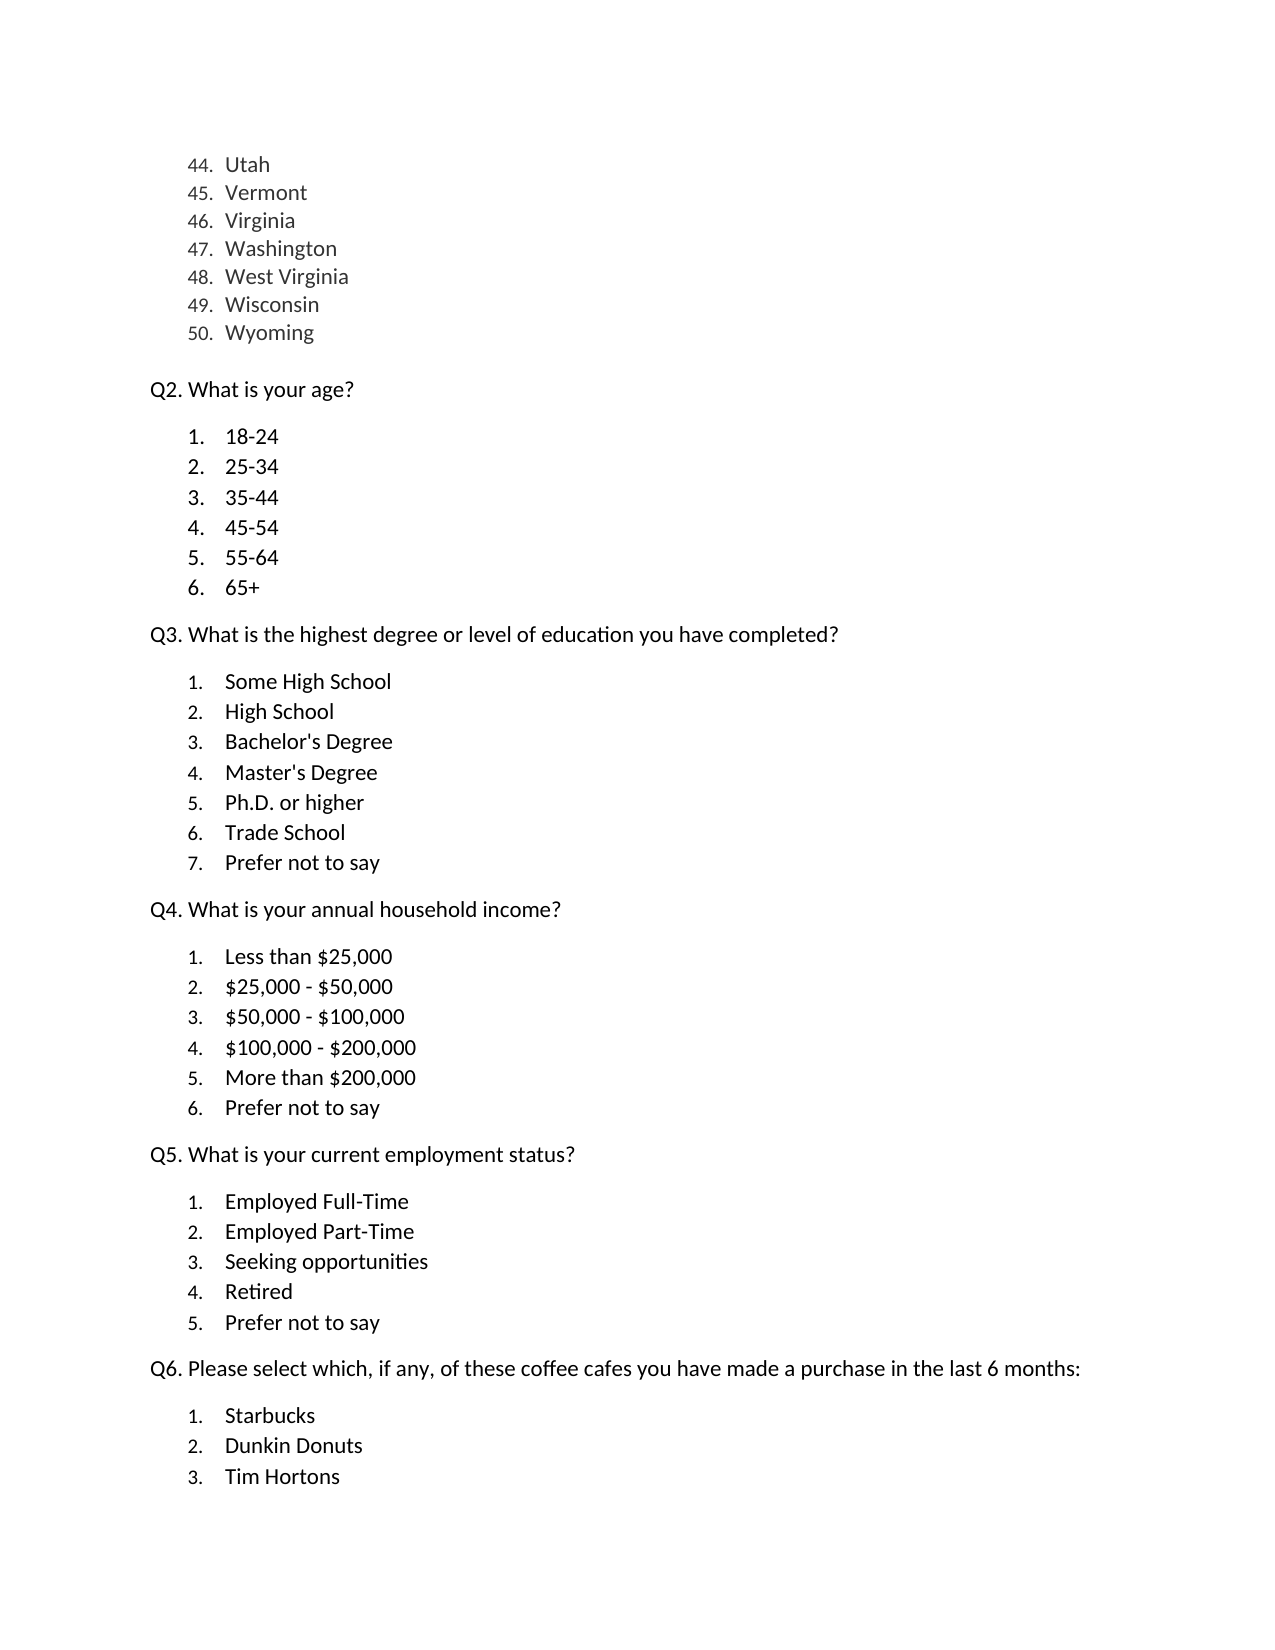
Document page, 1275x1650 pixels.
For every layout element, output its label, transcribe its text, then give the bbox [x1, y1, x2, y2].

list Seeking opportunities [187, 1247, 1125, 1275]
text Q6. Please select which, if any, of these coffee cafes you have made a purchase in the last 6 months: [150, 1354, 1125, 1382]
list Virginia [187, 206, 1125, 234]
list Vermont [187, 178, 1125, 206]
list Wyoming [187, 318, 1125, 346]
list Utah [187, 150, 1125, 178]
list High School [187, 697, 1125, 725]
list 65+ [187, 573, 1125, 601]
list $25,000 - $50,000 [187, 972, 1125, 1000]
list 55-64 [187, 543, 1125, 571]
list Less than $25,000 [187, 942, 1125, 970]
list Employed Full-Time [187, 1187, 1125, 1215]
text Q5. What is your current employment status? [150, 1140, 1125, 1168]
list Dunkin Donuts [187, 1432, 1125, 1459]
list Prefer not to say [187, 1308, 1125, 1336]
list 25-34 [187, 452, 1125, 480]
list 45-54 [187, 513, 1125, 541]
list Tim Hortons [187, 1462, 1125, 1490]
list Trade School [187, 818, 1125, 846]
list Prefer not to say [187, 848, 1125, 876]
list Employed Part-Time [187, 1217, 1125, 1245]
list Wisconsin [187, 290, 1125, 318]
list Washington [187, 234, 1125, 262]
list Prefer not to say [187, 1093, 1125, 1121]
list West Virginia [187, 262, 1125, 290]
text Q2. What is your age? [150, 375, 1125, 403]
list More than $200,000 [187, 1063, 1125, 1091]
list Ph.D. or higher [187, 788, 1125, 816]
list Some High School [187, 667, 1125, 695]
list 35-44 [187, 483, 1125, 511]
text Q4. What is your annual household income? [150, 895, 1125, 923]
list Starbucks [187, 1401, 1125, 1429]
list Retired [187, 1277, 1125, 1305]
list Master's Degree [187, 758, 1125, 786]
list Bachelor's Degree [187, 727, 1125, 755]
list $100,000 - $200,000 [187, 1033, 1125, 1061]
list 18-24 [187, 422, 1125, 450]
list $50,000 - $100,000 [187, 1002, 1125, 1030]
text Q3. What is the highest degree or level of education you have completed? [150, 620, 1125, 648]
